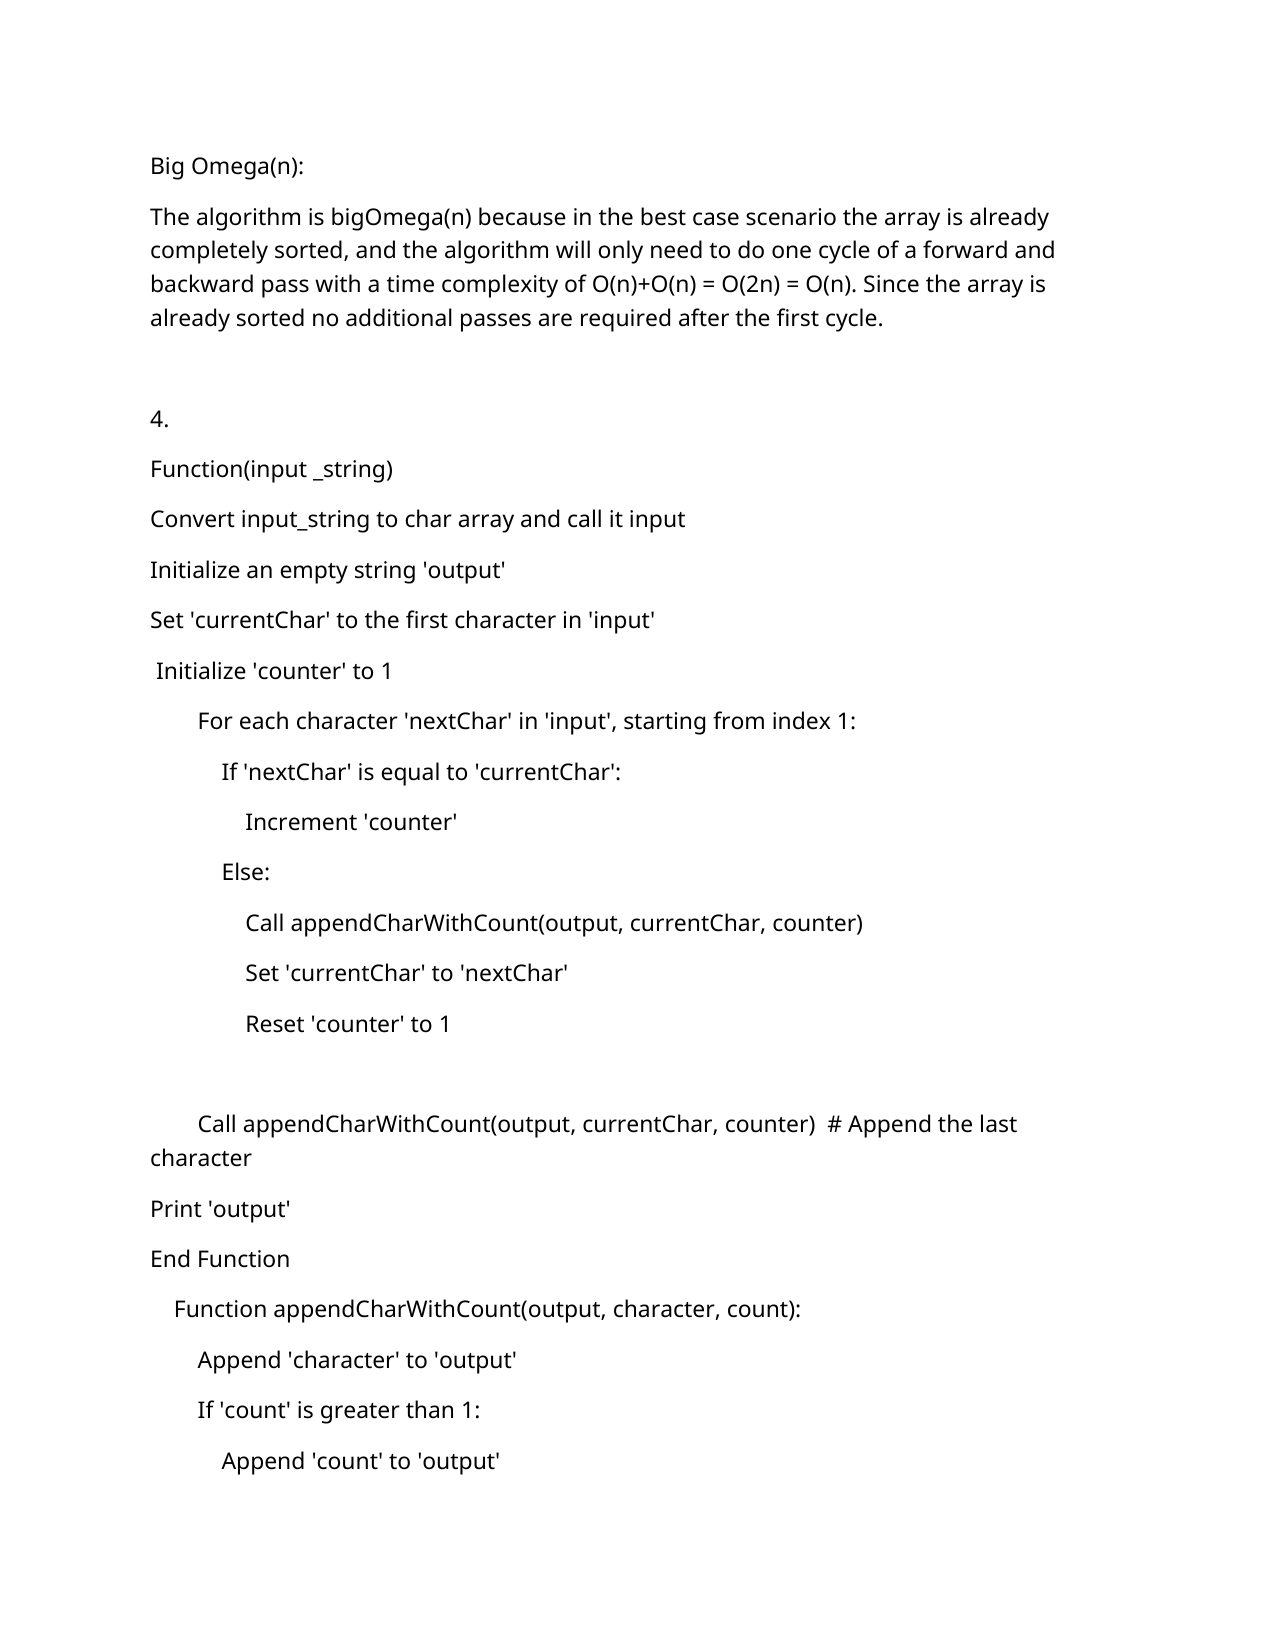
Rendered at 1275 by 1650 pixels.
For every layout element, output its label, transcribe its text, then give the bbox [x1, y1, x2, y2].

text Call appendCharWithCount(output, currentChar, counter) [150, 907, 1125, 938]
text Initialize 'counter' to 1 [150, 654, 1125, 686]
text Increment 'counter' [150, 806, 1125, 837]
text Function(input _string) [150, 453, 1125, 484]
text Initialize an empty string 'output' [150, 554, 1125, 585]
text End Function [150, 1243, 1125, 1274]
text Set 'currentChar' to the first character in 'input' [150, 604, 1125, 635]
text Append 'character' to 'output' [150, 1344, 1125, 1375]
text For each character 'nextChar' in 'input', starting from index 1: [150, 705, 1125, 736]
text Big Omega(n): [150, 150, 1125, 181]
text Reset 'counter' to 1 [150, 1007, 1125, 1039]
text Call appendCharWithCount(output, currentChar, counter) # Append the last character [150, 1108, 1125, 1173]
text Function appendCharWithCount(output, character, count): [150, 1293, 1125, 1324]
text If 'nextChar' is equal to 'currentChar': [150, 755, 1125, 787]
text If 'count' is greater than 1: [150, 1394, 1125, 1425]
text Append 'count' to 'output' [150, 1444, 1125, 1476]
text 4. [150, 402, 1125, 434]
text Convert input_string to char array and call it input [150, 503, 1125, 534]
text Else: [150, 856, 1125, 887]
text Print 'output' [150, 1192, 1125, 1224]
text The algorithm is bigOmega(n) because in the best case scenario the array is already completely sorted, and the algorithm will only need to do one cycle of a forward and backward pass with a time complexity of O(n)+O(n) = O(2n) = O(n). Since the array is already sorted no additional passes are required after the first cycle. [150, 200, 1125, 333]
text Set 'currentChar' to 'nextChar' [150, 957, 1125, 988]
